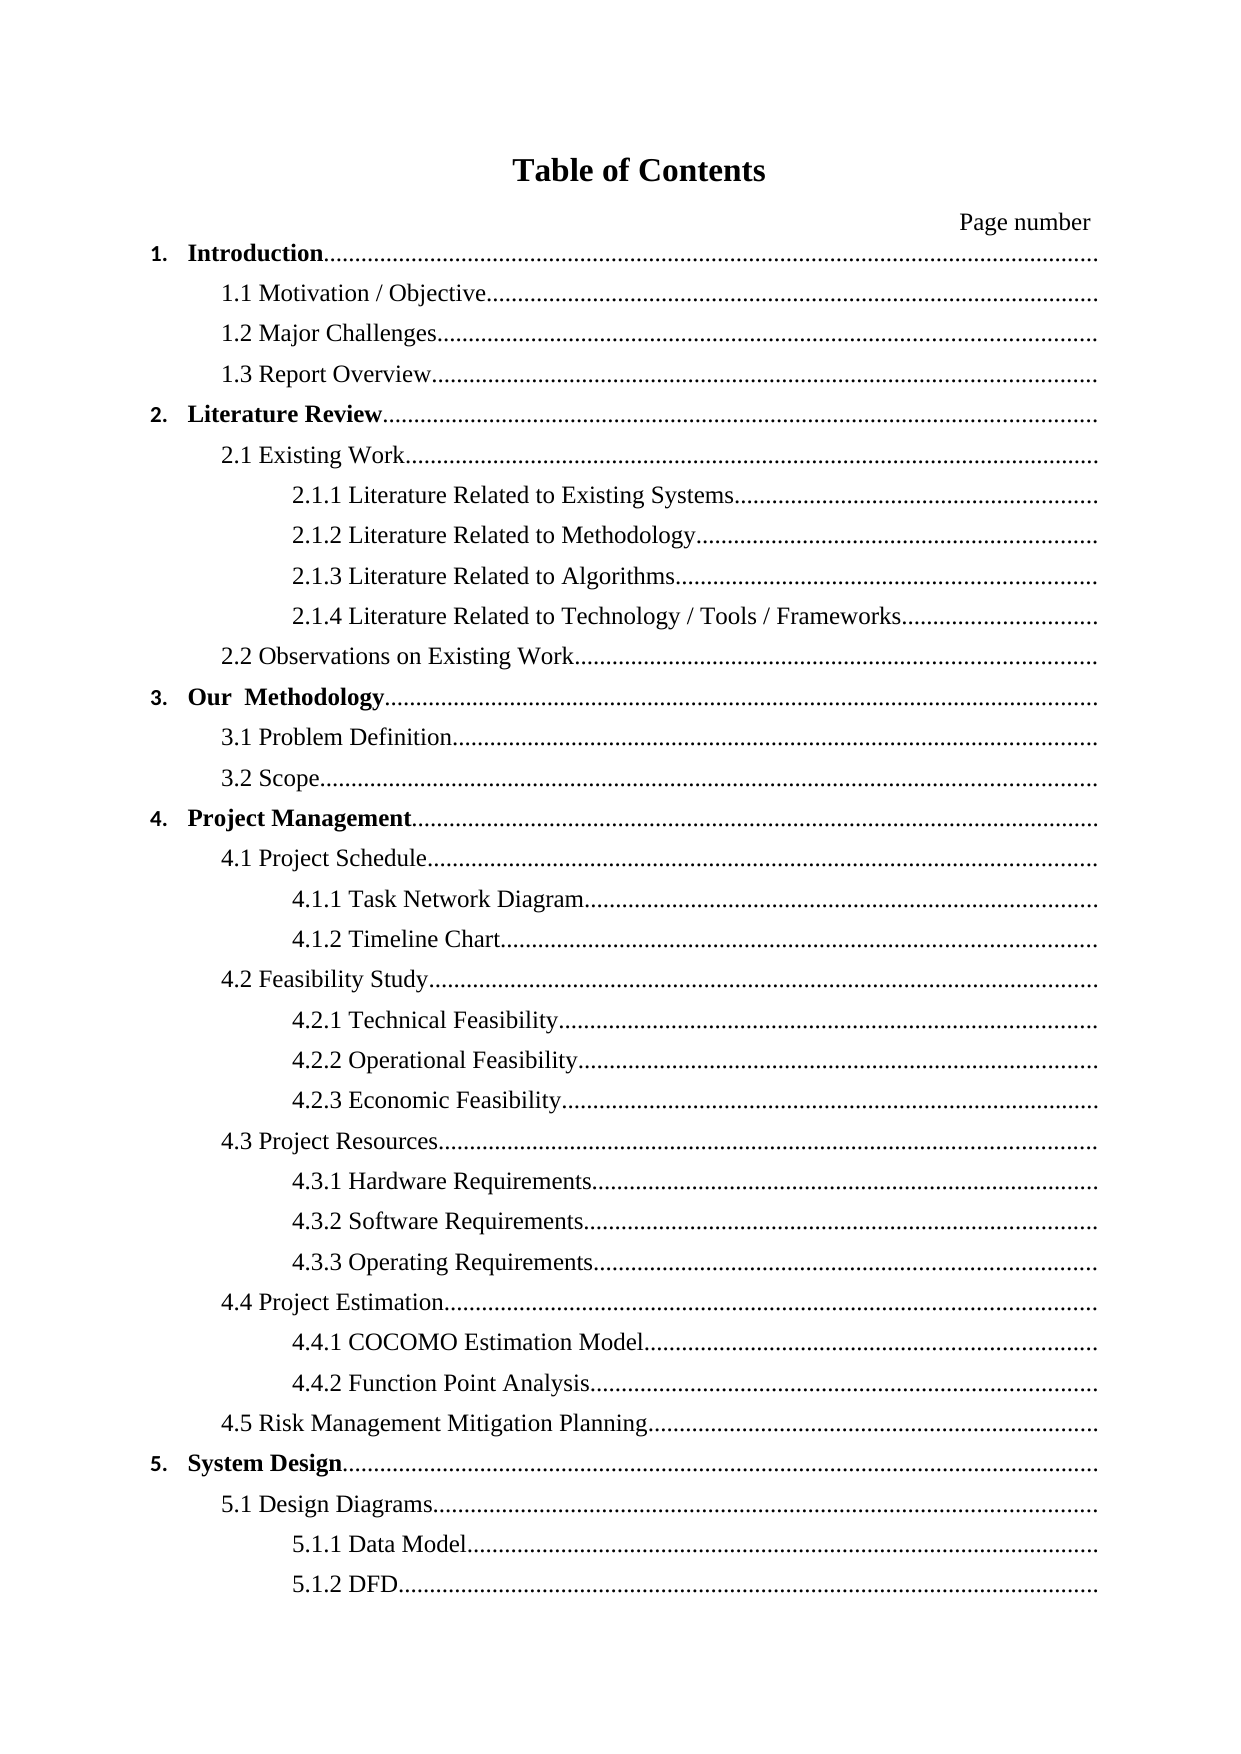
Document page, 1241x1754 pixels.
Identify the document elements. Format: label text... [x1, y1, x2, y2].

text 5.1 Design Diagrams 30 [221, 1489, 1090, 1518]
text 4.4.1 COCOMO Estimation Model 28 [292, 1327, 1090, 1356]
text 4.2 Feasibility Study 26 [221, 964, 1090, 993]
text 3.1 Problem Definition 22 [452, 722, 1090, 751]
text 1.2 Major Challenges 13 [221, 318, 1090, 347]
text 4.2.1 Technical Feasibility 26 [292, 1005, 1090, 1033]
text Introduction 13 [150, 238, 1090, 267]
text 3.2 Scope 22 [221, 763, 1090, 791]
text 4.4 Project Estimation 28 [221, 1287, 1090, 1316]
text 4.2.2 Operational Feasibility 27 [292, 1045, 1090, 1074]
text 4.4.2 Function Point Analysis 29 [292, 1368, 1090, 1396]
text 4.1 Project Schedule 25 [221, 843, 1090, 872]
text 4.3.1 Hardware Requirements 27 [292, 1166, 1090, 1195]
text 4.5 Risk Management Mitigation Planning 29 [221, 1408, 1090, 1437]
text 4.3 Project Resources 27 [221, 1126, 1090, 1154]
text 1.3 Report Overview 14 [221, 359, 1090, 388]
text 2.1.1 Literature Related to Existing Systems 15 [292, 480, 1090, 509]
text 4.1.2 Timeline Chart 26 [292, 924, 1090, 953]
text Project Management 25 [150, 803, 1090, 832]
text 2.1.2 Literature Related to Methodology 16 [292, 520, 1090, 549]
text 5.1.2 DFD 30 [292, 1569, 1090, 1598]
text 1.1 Motivation / Objective 13 [221, 278, 1090, 307]
text 2.1.4 Literature Related to Technology / Tools / Frameworks 19 [292, 601, 1090, 630]
text 5.1.1 Data Model 30 [292, 1529, 1090, 1558]
text 2.1.3 Literature Related to Algorithms 18 [292, 561, 1090, 589]
text Literature Review 15 [150, 399, 1090, 428]
text 4.2.3 Economic Feasibility 27 [292, 1085, 1090, 1114]
text Table of Contents [150, 150, 1090, 188]
text 4.1.1 Task Network Diagram 25 [292, 884, 1090, 913]
text 2.2 Observations on Existing Work 20 [574, 641, 1090, 670]
text 4.3.2 Software Requirements 27 [292, 1206, 1090, 1235]
text Our Methodology 22 [150, 682, 1090, 711]
text 4.3.3 Operating Requirements 27 [292, 1247, 1090, 1275]
text Page number [150, 207, 1090, 236]
text System Design 30 [150, 1448, 1090, 1477]
text 2.1 Existing Work 15 [221, 440, 1090, 468]
